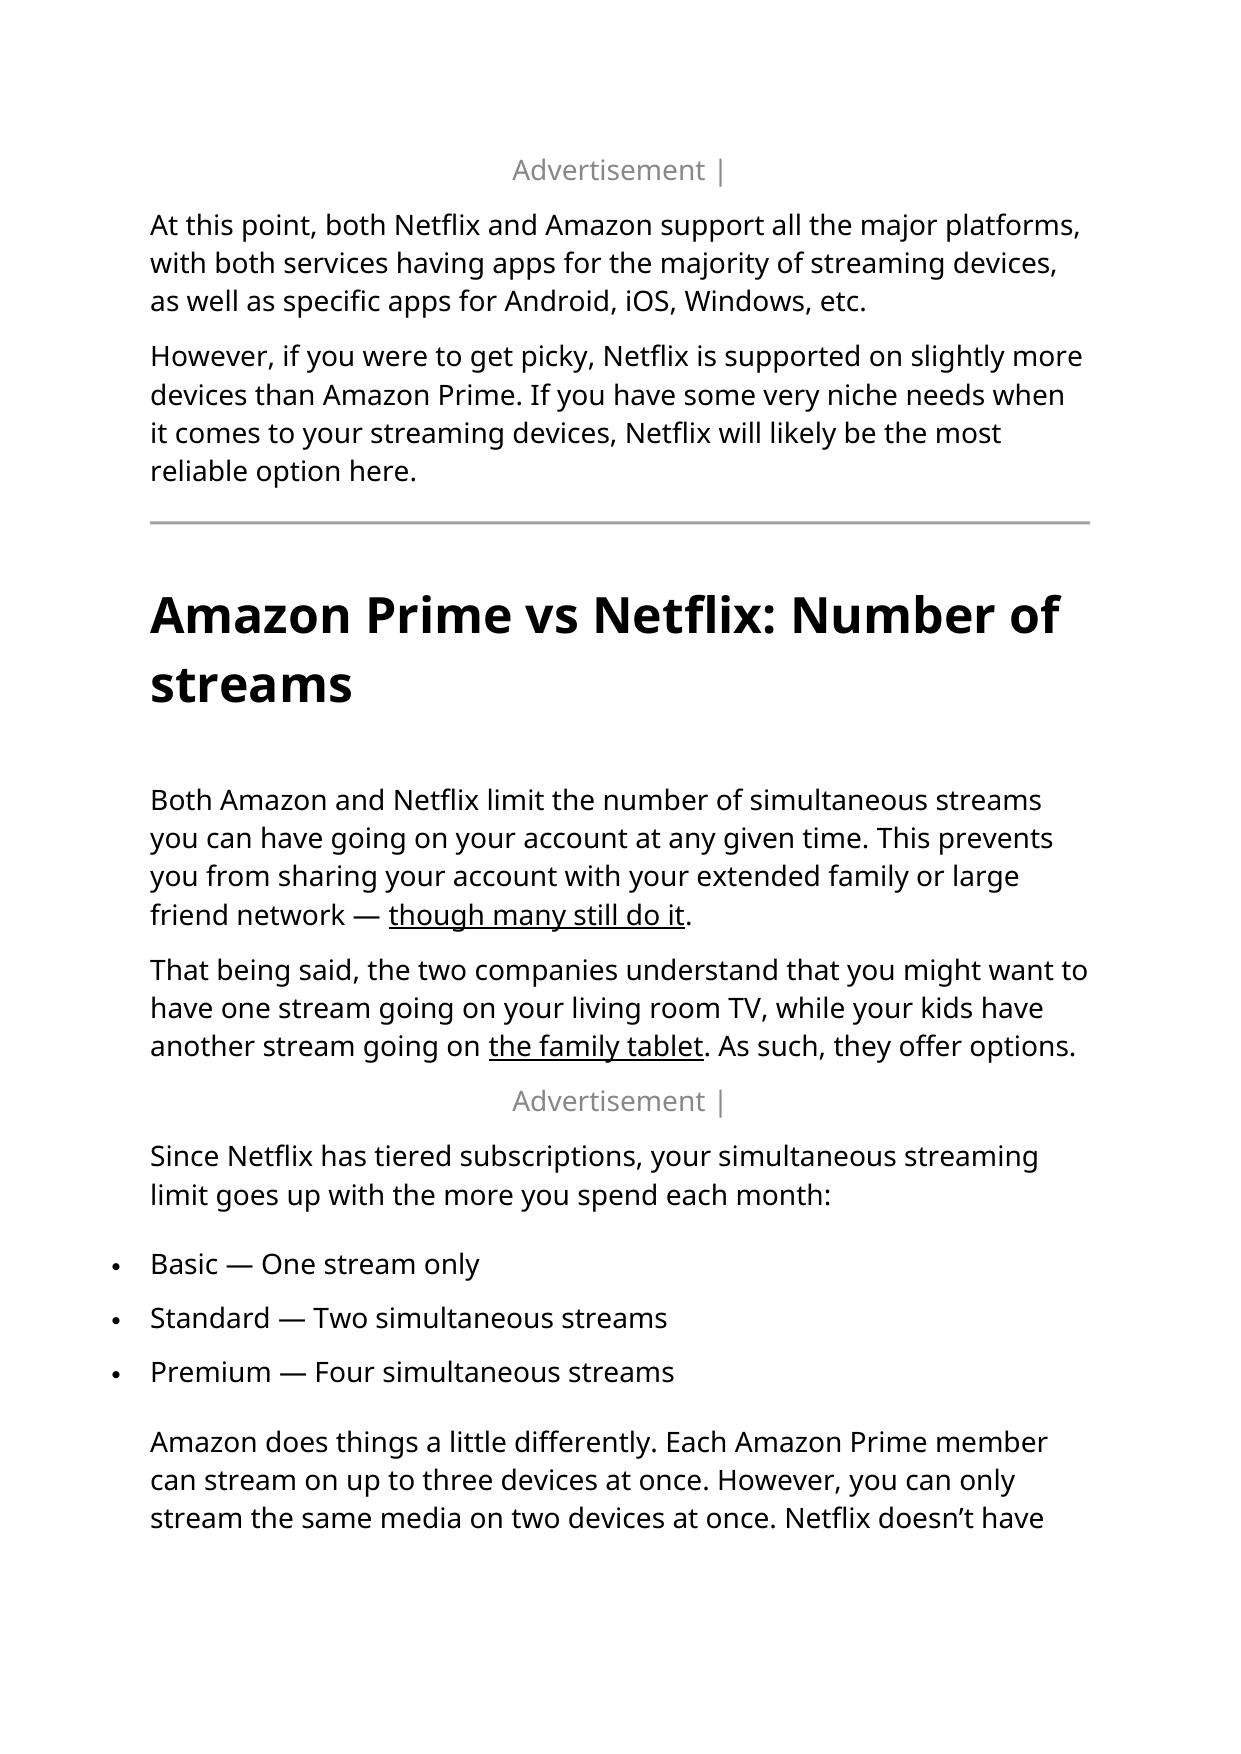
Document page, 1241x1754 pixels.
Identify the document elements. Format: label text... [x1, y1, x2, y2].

text Advertisement | [150, 1082, 1090, 1120]
text Since Netflix has tiered subscriptions, your simultaneous streaming limit goes up with the more you spend each month: [150, 1137, 1090, 1213]
text However, if you were to get picky, Netflix is supported on slightly more devices than Amazon Prime. If you have some very niche needs when it comes to your streaming devices, Netflix will likely be the most reliable option here. [150, 337, 1090, 490]
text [150, 1422, 1090, 1537]
text Amazon Prime vs Netflix: Number of streams [150, 581, 1090, 717]
text That being said, the two companies understand that you might want to have one stream going on your living room TV, while your kids have another stream going on the family tablet. As such, they offer options. [150, 950, 1090, 1065]
list Standard — Two simultaneous streams [112, 1298, 1090, 1337]
text At this point, both Netflix and Amazon support all the major platforms, with both services having apps for the majority of streaming devices, as well as specific apps for Android, iOS, Windows, etc. [150, 205, 1090, 320]
list Basic — One stream only [112, 1244, 1090, 1283]
text Both Amazon and Netflix limit the number of simultaneous streams you can have going on your account at any given time. This prevents you from sharing your account with your extended family or large friend network — though many still do it. [150, 780, 1090, 933]
list Premium — Four simultaneous streams [112, 1352, 1090, 1391]
text Advertisement | [150, 150, 1090, 188]
